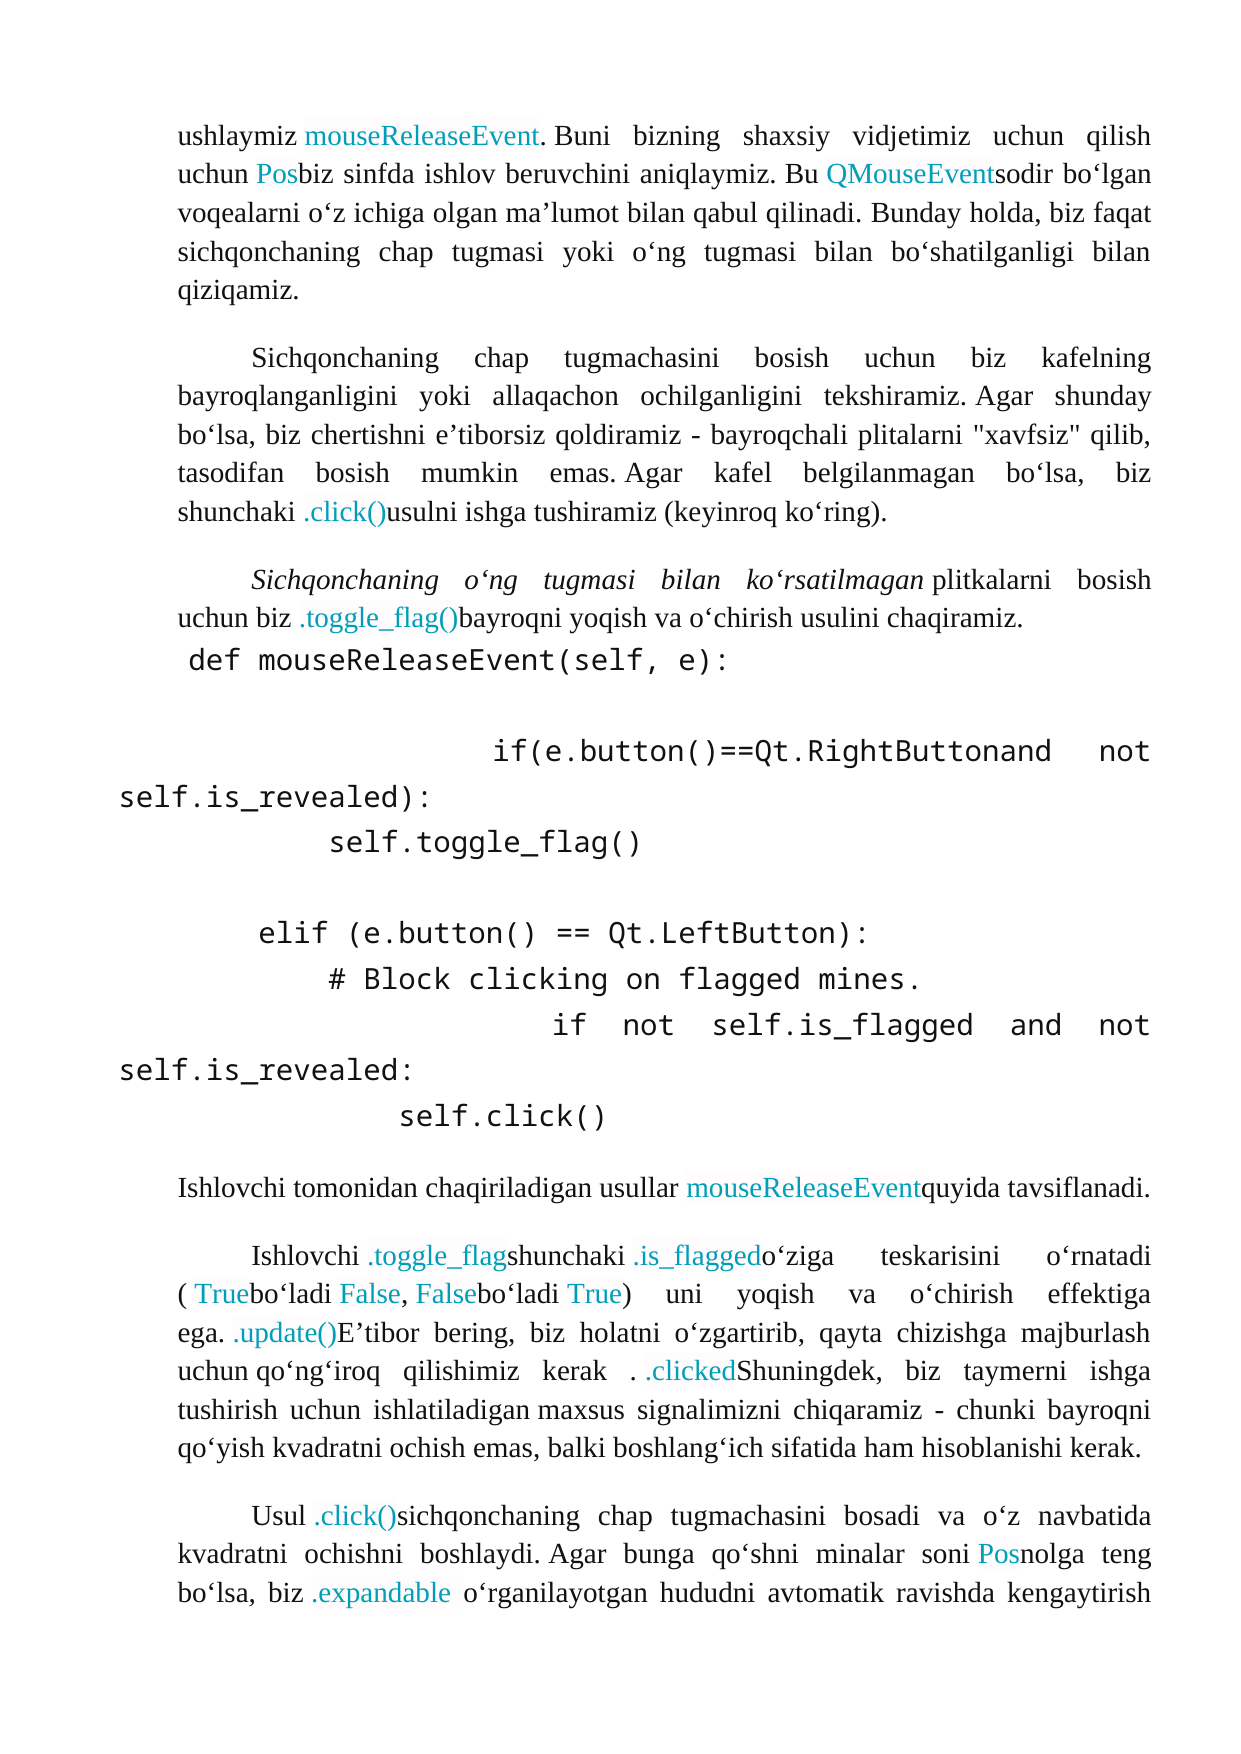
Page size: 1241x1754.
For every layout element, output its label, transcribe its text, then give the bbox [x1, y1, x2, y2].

text # Block clicking on flagged mines. [118, 958, 1152, 998]
text if(e.button()==Qt.RightButtonand not self.is_revealed): [118, 730, 1152, 816]
text Sichqonchaning chap tugmachasini bosish uchun biz kafelning bayroqlanganligini yoki allaqachon ochilganligini tekshiramiz. Agar shunday bo‘lsa, biz chertishni e’tiborsiz qoldiramiz - bayroqchali plitalarni "xavfsiz" qilib, tasodifan bosish mumkin emas. Agar kafel belgilanmagan bo‘lsa, biz shunchaki .click()usulni ishga tushiramiz (keyinroq ko‘ring). [177, 340, 1152, 528]
text def mouseReleaseEvent(self, e): [118, 639, 1152, 679]
text elif (e.button() == Qt.LeftButton): [118, 913, 1152, 952]
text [177, 118, 1152, 306]
text Ishlovchi tomonidan chaqiriladigan usullar mouseReleaseEventquyida tavsiflanadi. [177, 1170, 686, 1203]
text Sichqonchaning o‘ng tugmasi bilan ko‘rsatilmagan plitkalarni bosish uchun biz .toggle_flag()bayroqni yoqish va o‘chirish usulini chaqiramiz. [177, 562, 1152, 634]
text self.toggle_flag() [118, 821, 1152, 861]
text Ishlovchi .toggle_flagshunchaki .is_flaggedo‘ziga teskarisini o‘rnatadi ( Truebo‘ladi False, Falsebo‘ladi True) uni yoqish va o‘chirish effektiga ega. .update()E’tibor bering, biz holatni o‘zgartirib, qayta chizishga majburlash uchun qo‘ng‘iroq qilishimiz kerak . .clickedShuningdek, biz taymerni ishga tushirish uchun ishlatiladigan maxsus signalimizni chiqaramiz - chunki bayroqni qo‘yish kvadratni ochish emas, balki boshlang‘ich sifatida ham hisoblanishi kerak. [177, 1238, 1152, 1464]
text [177, 1498, 1152, 1609]
text self.click() [118, 1095, 1152, 1135]
text if not self.is_flagged and not self.is_revealed: [118, 1004, 1152, 1089]
text Ishlovchi tomonidan chaqiriladigan usullar mouseReleaseEventquyida tavsiflanadi. [921, 1170, 1152, 1203]
